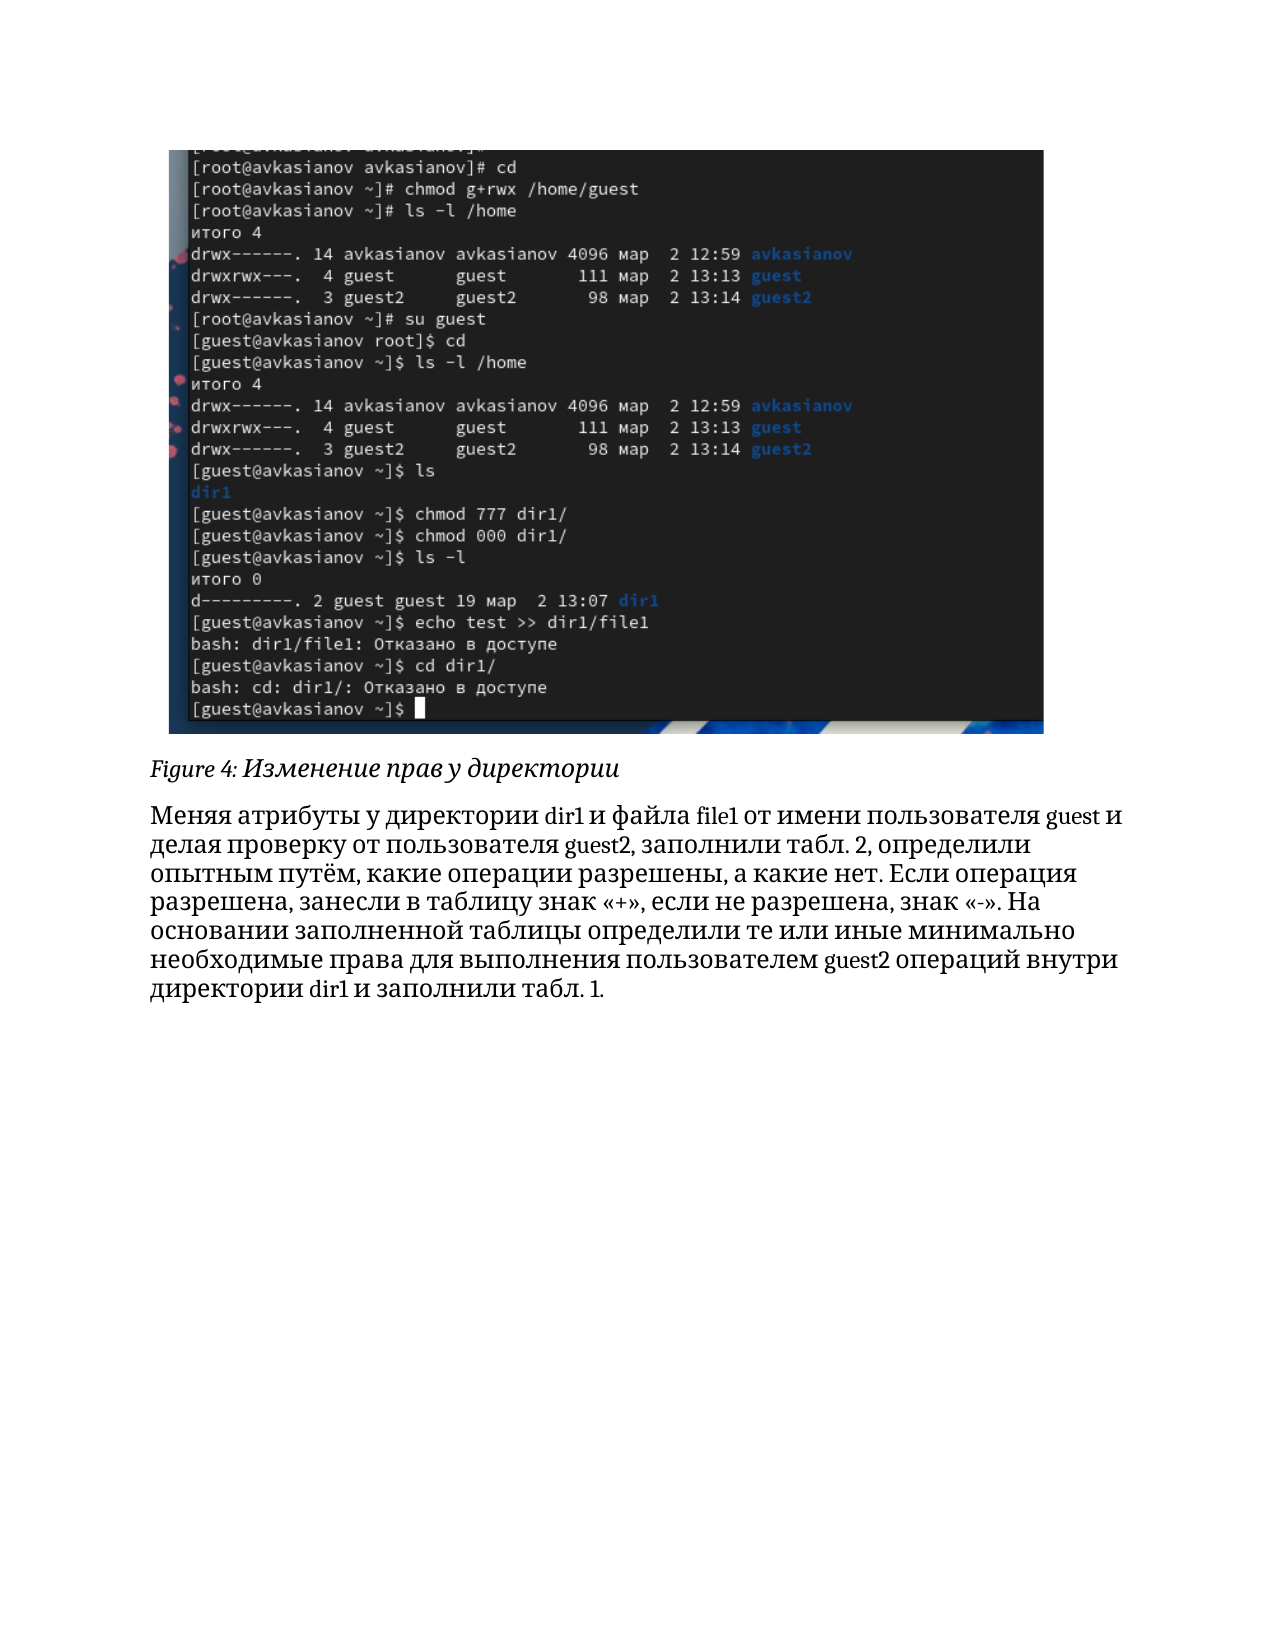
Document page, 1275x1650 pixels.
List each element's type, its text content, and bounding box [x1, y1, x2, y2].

text Меняя атрибуты у директории dir1 и файла file1 от имени пользователя guest и делая проверку от пользователя guest2, заполнили табл. 2, определили опытным путём, какие операции разрешены, а какие нет. Если операция разрешена, занесли в таблицу знак «+», если не разрешена, знак «-». На основании заполненной таблицы определили те или иные минимально необходимые права для выполнения пользователем guest2 операций внутри директории dir1 и заполнили табл. 1. [150, 802, 1125, 1003]
picture [168, 150, 1044, 734]
text Figure 4: Изменение прав у директории [150, 754, 1125, 783]
